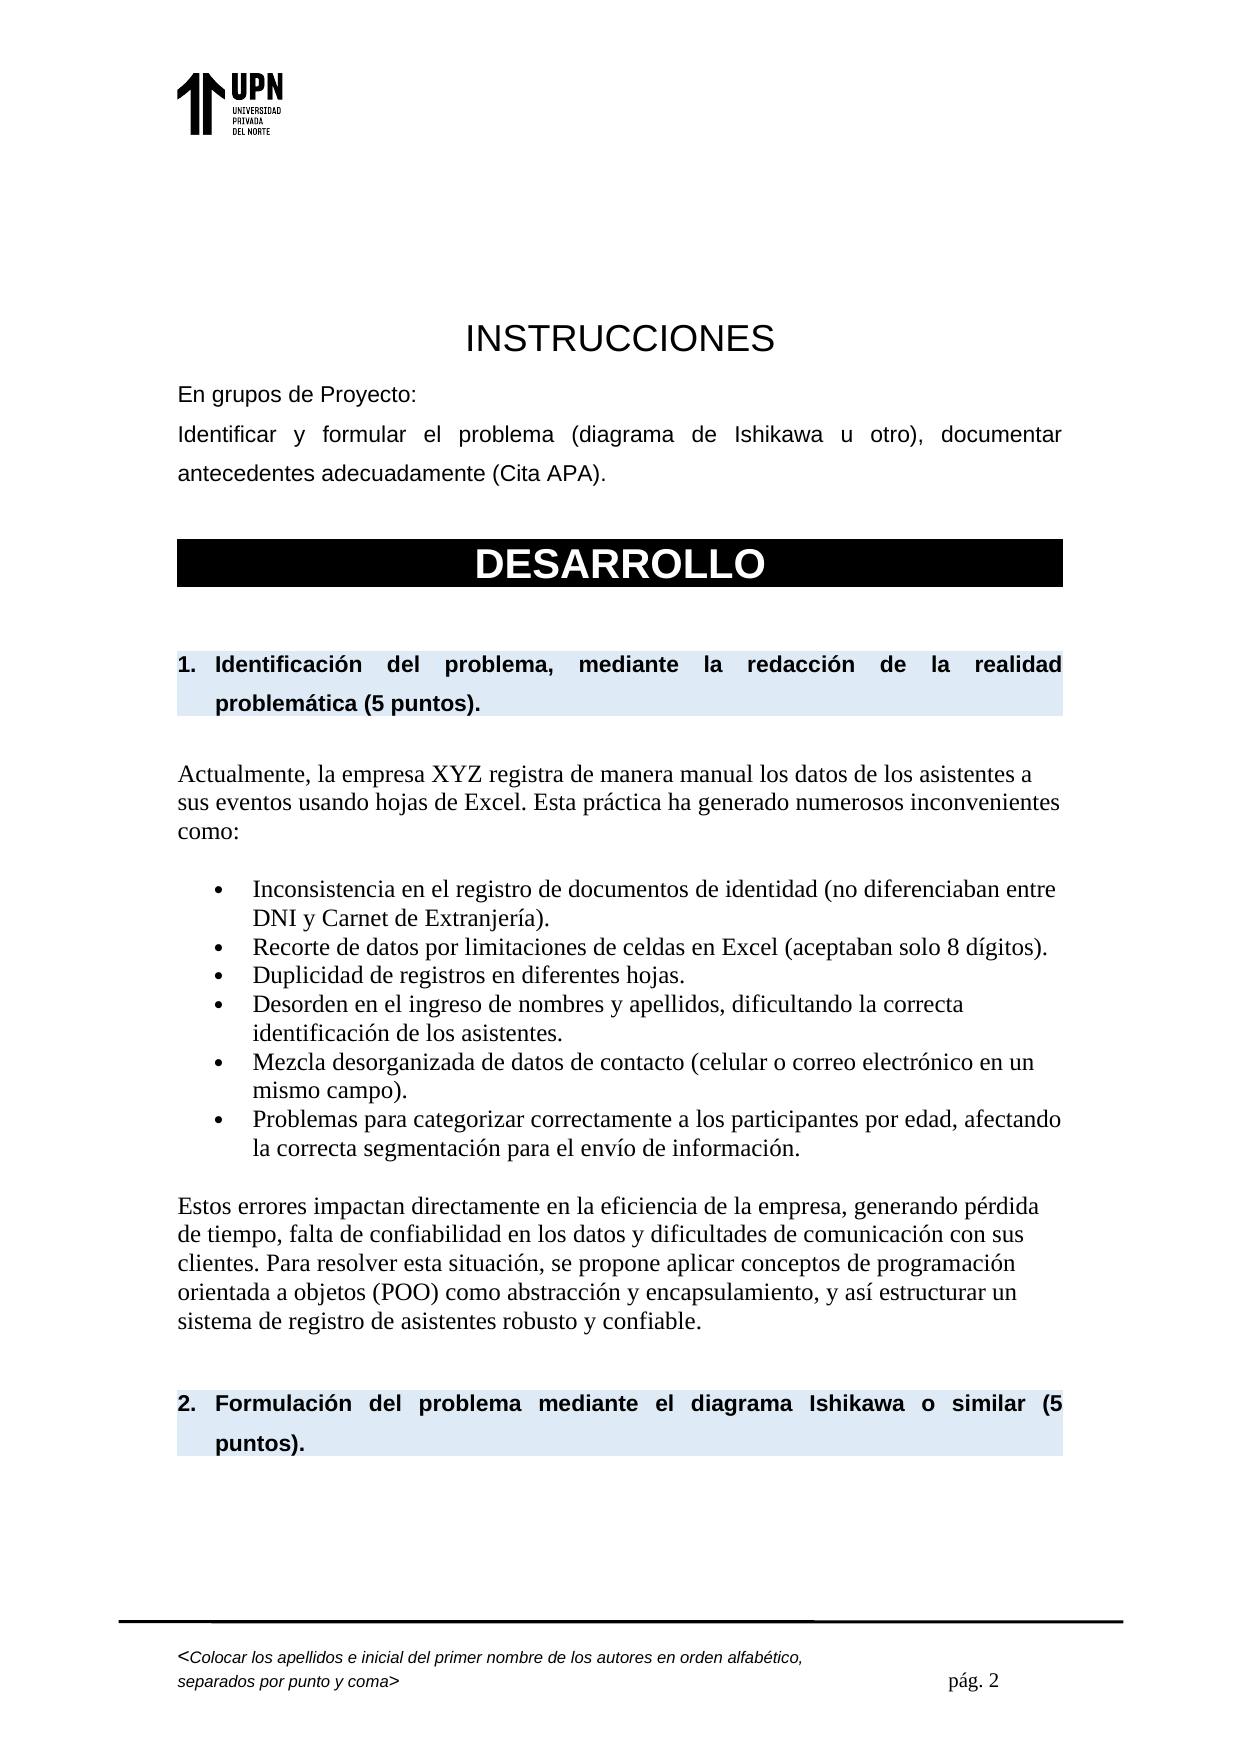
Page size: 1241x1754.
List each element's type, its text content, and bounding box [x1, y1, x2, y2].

picture [177, 73, 283, 135]
list Problemas para categorizar correctamente a los participantes por edad, afectando la correcta segmentación para el envío de información. [215, 1104, 1063, 1162]
text Actualmente, la empresa XYZ registra de manera manual los datos de los asistentes a sus eventos usando hojas de Excel. Esta práctica ha generado numerosos inconvenientes como: [177, 759, 1063, 845]
list Duplicidad de registros en diferentes hojas. [215, 960, 1063, 989]
list Desorden en el ingreso de nombres y apellidos, dificultando la correcta identificación de los asistentes. [215, 989, 1063, 1047]
list Mezcla desorganizada de datos de contacto (celular o correo electrónico en un mismo campo). [215, 1047, 1063, 1104]
list INSTRUCCIONES [177, 317, 1063, 360]
list Inconsistencia en el registro de documentos de identidad (no diferenciaban entre DNI y Carnet de Extranjería). [215, 874, 1063, 932]
text En grupos de Proyecto: [177, 381, 1063, 408]
list Formulación del problema mediante el diagrama Ishikawa o similar (5 puntos). [177, 1390, 1063, 1456]
list Recorte de datos por limitaciones de celdas en Excel (aceptaban solo 8 dígitos). [215, 932, 1063, 960]
text Identificar y formular el problema (diagrama de Ishikawa u otro), documentar antecedentes adecuadamente (Cita APA). [177, 421, 1063, 487]
list Identificación del problema, mediante la redacción de la realidad problemática (5 puntos). [177, 651, 1063, 716]
list DESARROLLO [177, 539, 1063, 587]
text Estos errores impactan directamente en la eficiencia de la empresa, generando pérdida de tiempo, falta de confiabilidad en los datos y dificultades de comunicación con sus clientes. Para resolver esta situación, se propone aplicar conceptos de programación orientada a objetos (POO) como abstracción y encapsulamiento, y así estructurar un sistema de registro de asistentes robusto y confiable. [177, 1191, 1063, 1334]
